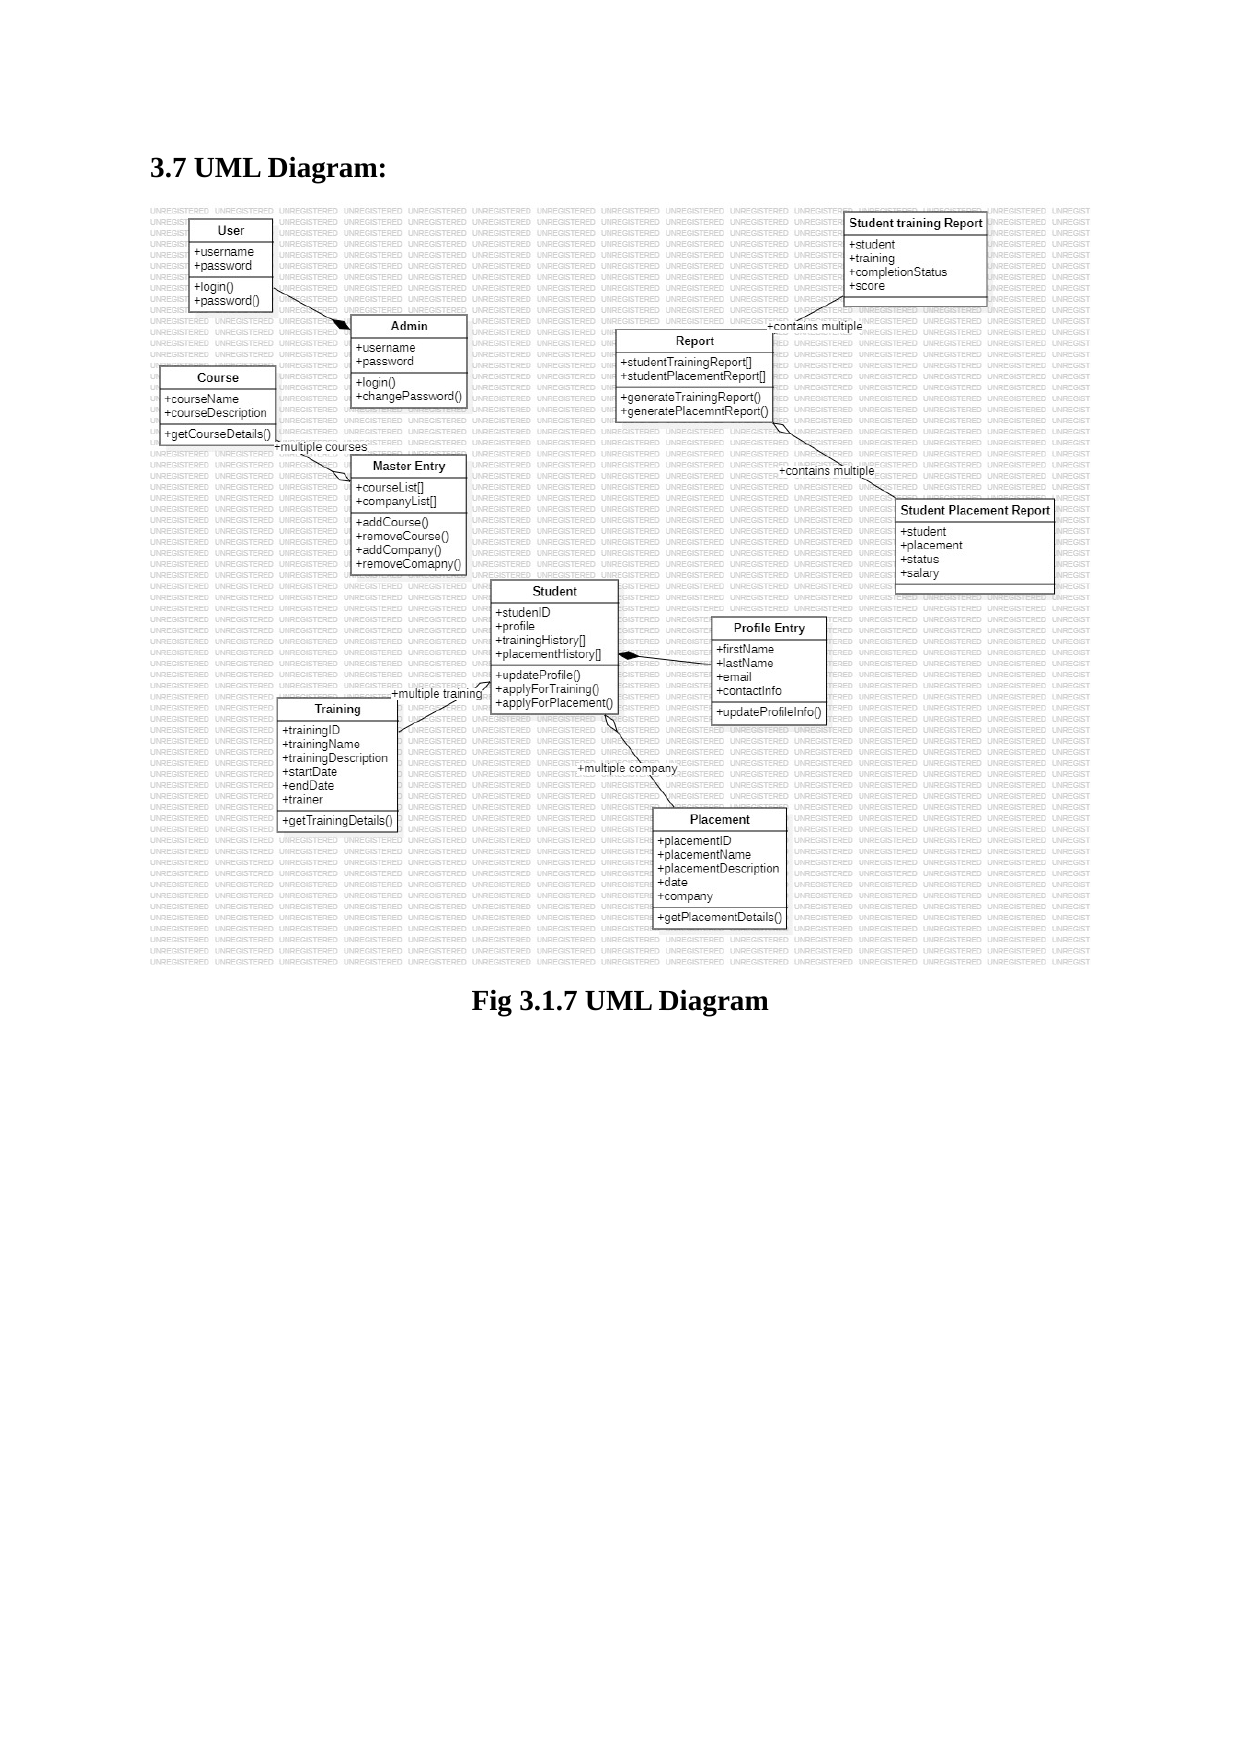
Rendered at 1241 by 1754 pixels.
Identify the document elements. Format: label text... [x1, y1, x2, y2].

text Fig 3.1.7 UML Diagram [150, 983, 1090, 1017]
picture [150, 202, 1091, 965]
text 3.7 UML Diagram: [150, 150, 1090, 183]
